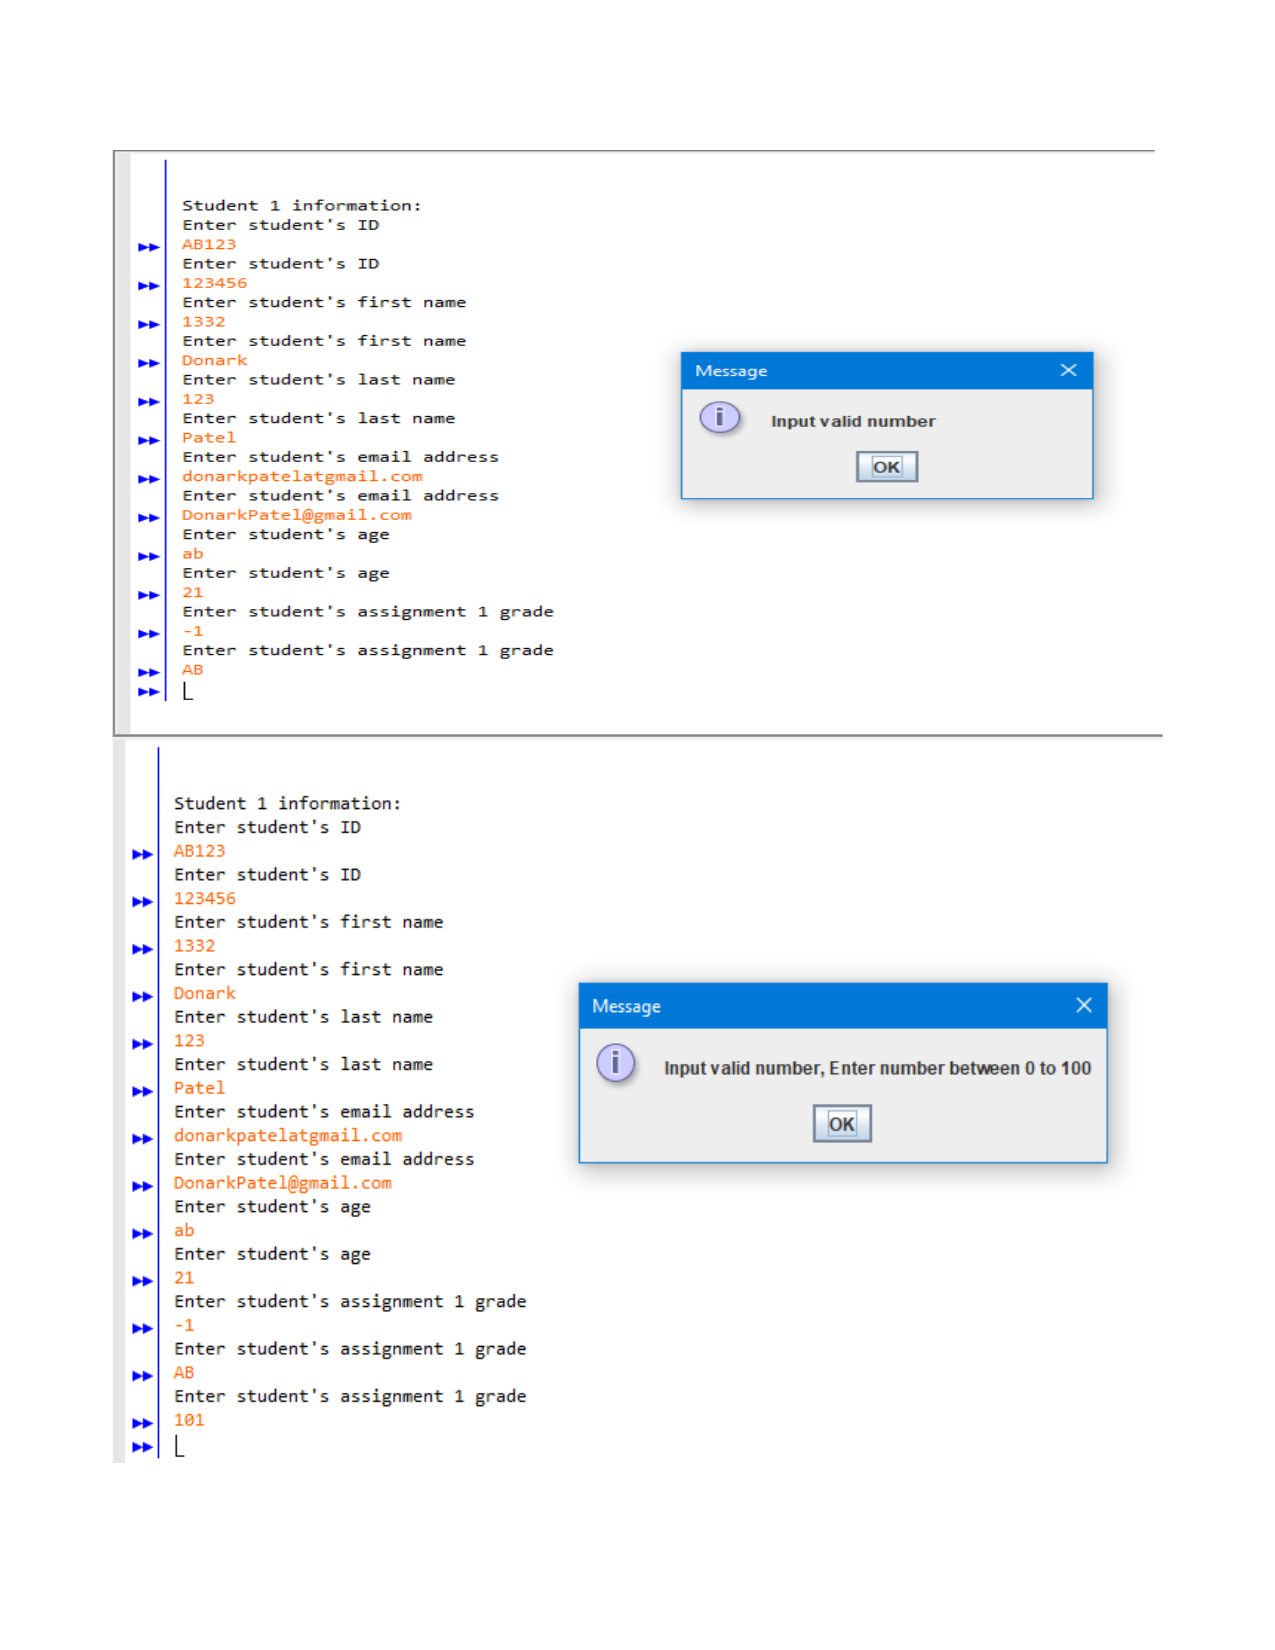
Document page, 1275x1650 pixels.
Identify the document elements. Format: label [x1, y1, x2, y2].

picture [112, 150, 1163, 1463]
